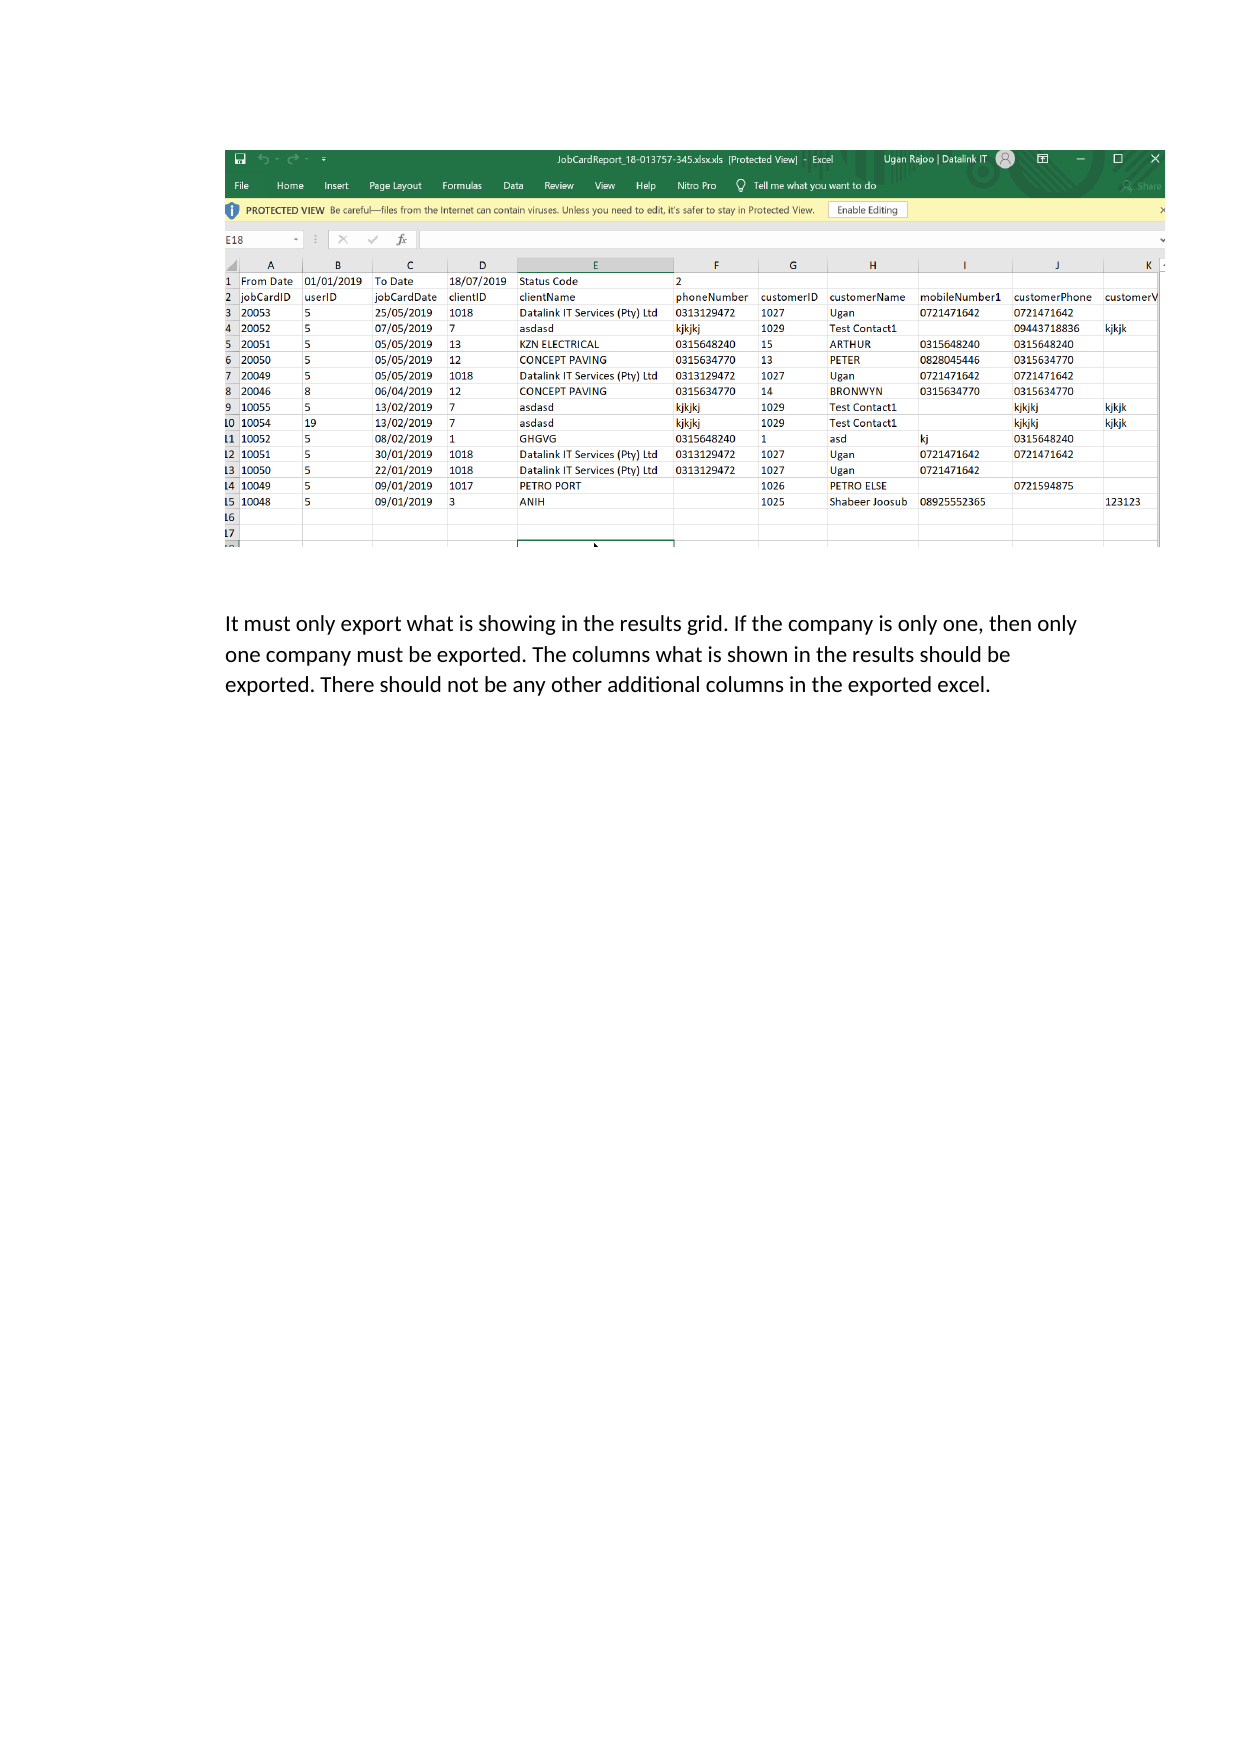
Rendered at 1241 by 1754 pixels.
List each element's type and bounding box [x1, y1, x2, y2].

picture [225, 150, 1166, 547]
list [187, 150, 1090, 1574]
